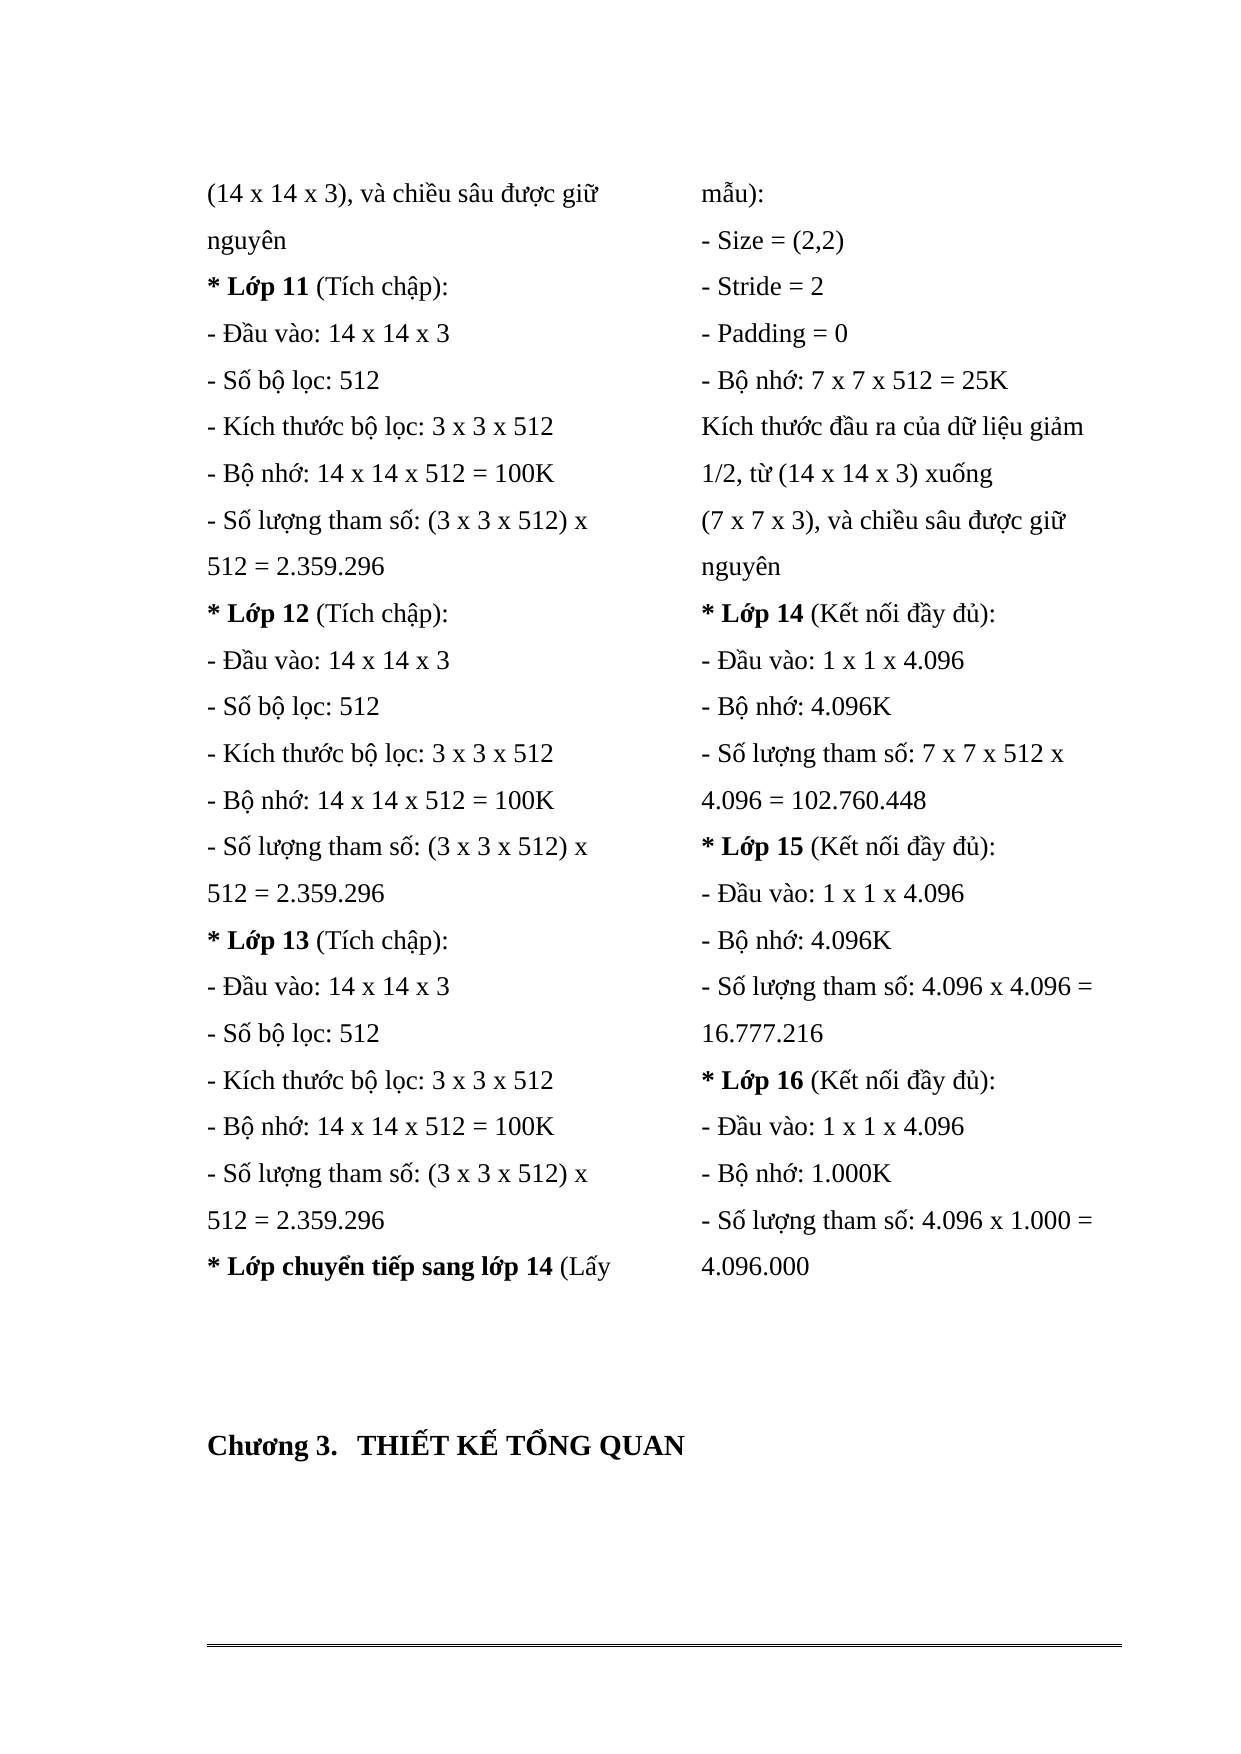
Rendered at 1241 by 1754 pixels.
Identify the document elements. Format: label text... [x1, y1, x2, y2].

subtitle THIẾT KẾ TỔNG QUAN [207, 1428, 1122, 1462]
